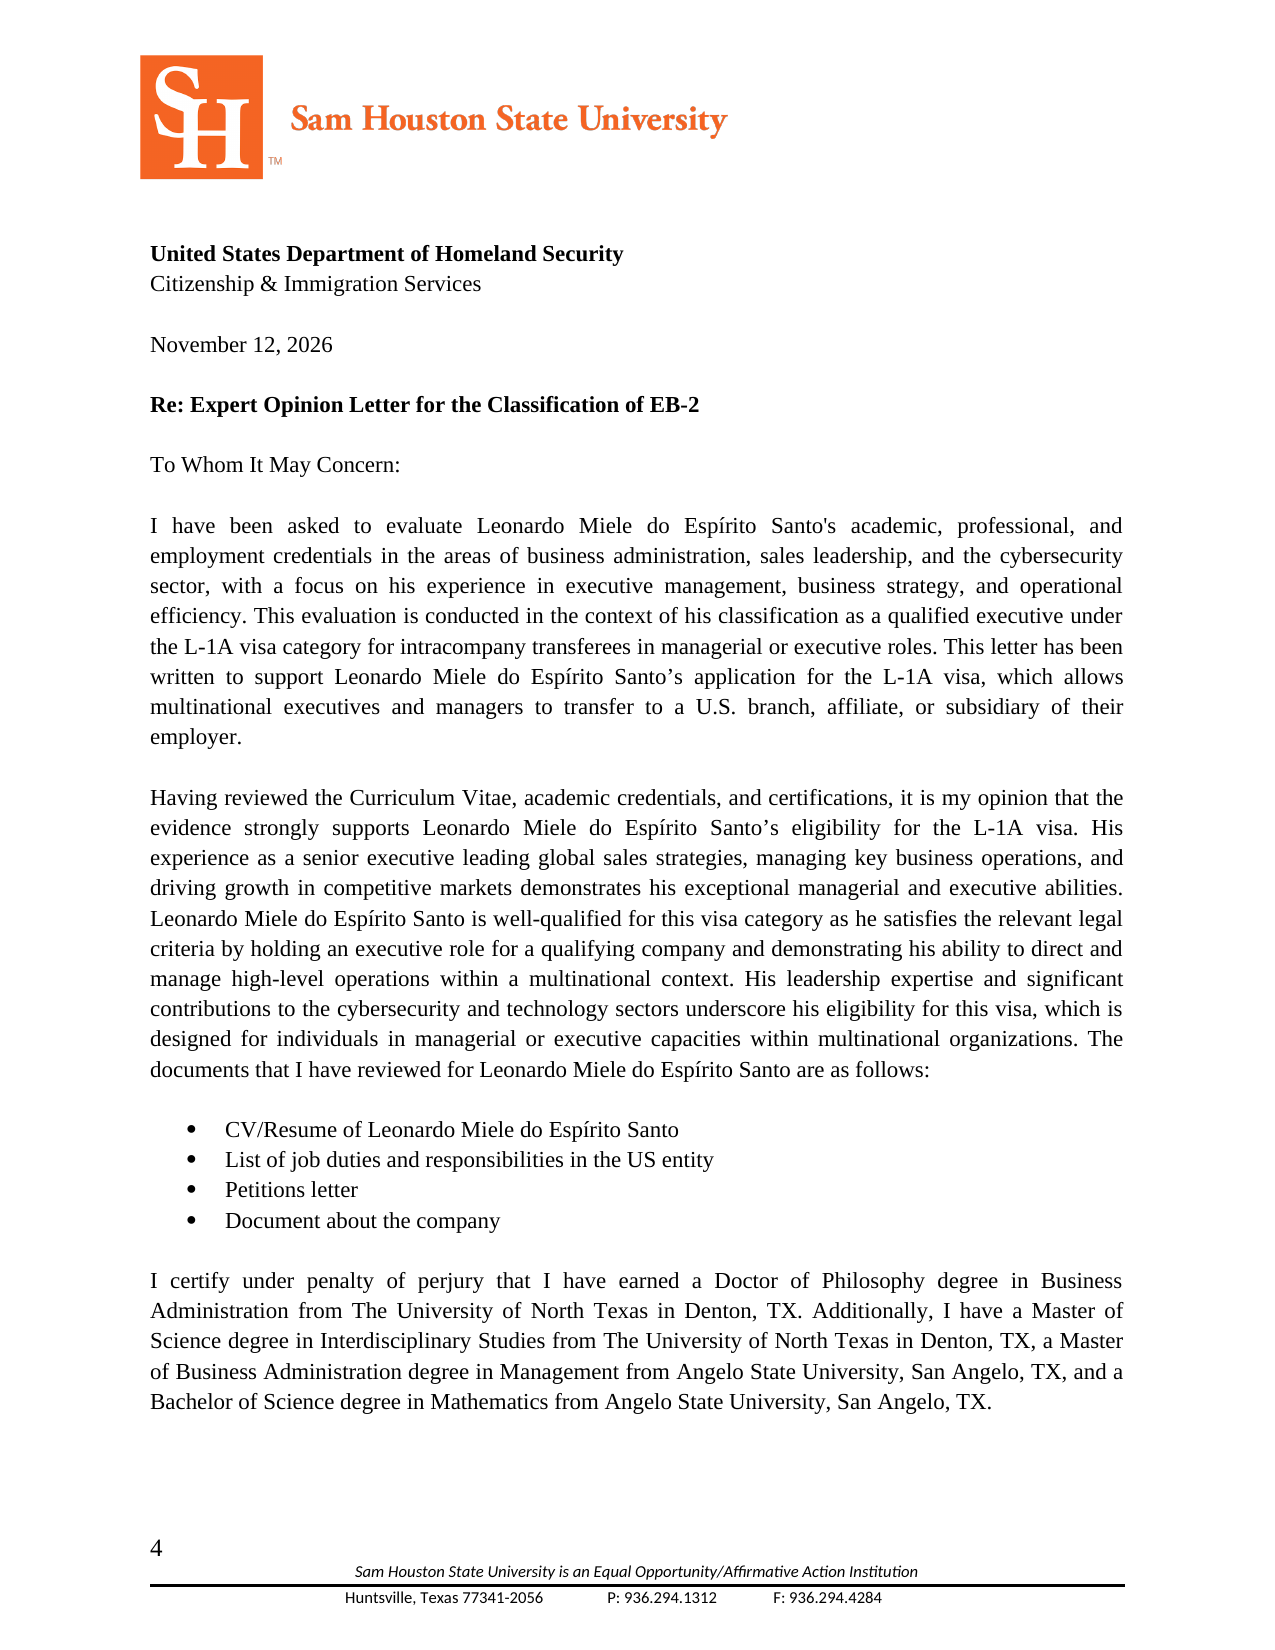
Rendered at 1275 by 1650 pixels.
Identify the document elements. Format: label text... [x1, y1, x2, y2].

list CV/Resume of Leonardo Miele do Espírito Santo [187, 1116, 1125, 1142]
list Petitions letter [187, 1176, 1125, 1203]
text September 23, 2024 [150, 331, 1125, 357]
text Re: Expert Opinion Letter for the Classification of EB-2 [150, 391, 1125, 417]
text Having reviewed the Curriculum Vitae, academic credentials, and certifications, it is my opinion that the evidence strongly supports Leonardo Miele do Espírito Santo’s eligibility for the L-1A visa. His experience as a senior executive leading global sales strategies, managing key business operations, and driving growth in competitive markets demonstrates his exceptional managerial and executive abilities. Leonardo Miele do Espírito Santo is well-qualified for this visa category as he satisfies the relevant legal criteria by holding an executive role for a qualifying company and demonstrating his ability to direct and manage high-level operations within a multinational context. His leadership expertise and significant contributions to the cybersecurity and technology sectors underscore his eligibility for this visa, which is designed for individuals in managerial or executive capacities within multinational organizations. The documents that I have reviewed for Leonardo Miele do Espírito Santo are as follows: [150, 784, 1125, 1082]
picture [109, 25, 758, 210]
text To Whom It May Concern: [150, 451, 1125, 478]
text I have been asked to evaluate Leonardo Miele do Espírito Santo's academic, professional, and employment credentials in the areas of business administration, sales leadership, and the cybersecurity sector, with a focus on his experience in executive management, business strategy, and operational efficiency. This evaluation is conducted in the context of his classification as a qualified executive under the L-1A visa category for intracompany transferees in managerial or executive roles. This letter has been written to support Leonardo Miele do Espírito Santo’s application for the L-1A visa, which allows multinational executives and managers to transfer to a U.S. branch, affiliate, or subsidiary of their employer. [150, 512, 1125, 750]
list List of job duties and responsibilities in the US entity [187, 1146, 1125, 1173]
text Citizenship & Immigration Services [150, 270, 1125, 297]
list Document about the company [187, 1207, 1125, 1233]
text I certify under penalty of perjury that I have earned a Doctor of Philosophy degree in Business Administration from The University of North Texas in Denton, TX. Additionally, I have a Master of Science degree in Interdisciplinary Studies from The University of North Texas in Denton, TX, a Master of Business Administration degree in Management from Angelo State University, San Angelo, TX, and a Bachelor of Science degree in Mathematics from Angelo State University, San Angelo, TX. [150, 1267, 1125, 1414]
text United States Department of Homeland Security [150, 240, 1125, 266]
